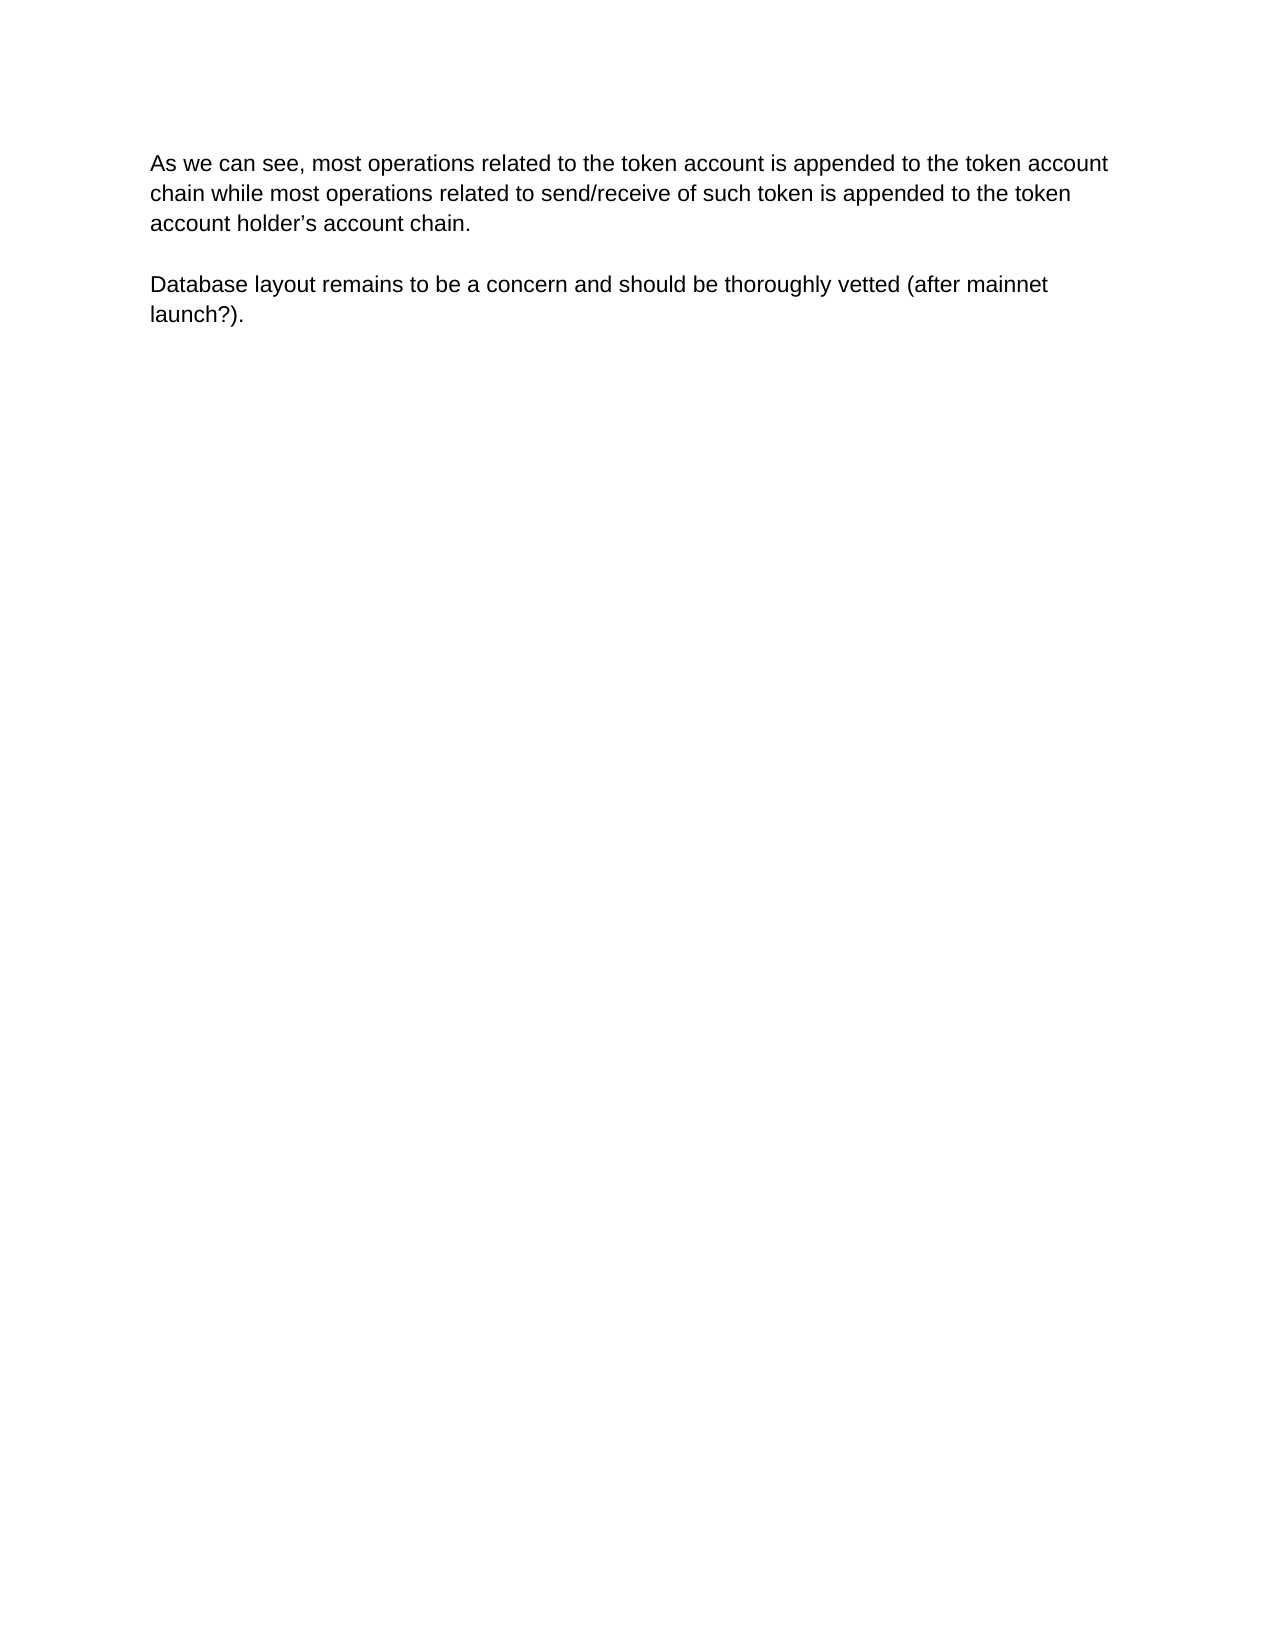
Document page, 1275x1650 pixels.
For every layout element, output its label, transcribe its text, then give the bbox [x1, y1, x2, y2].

text Database layout remains to be a concern and should be thoroughly vetted (after mainnet launch?). [150, 271, 1125, 327]
text As we can see, most operations related to the token account is appended to the token account chain while most operations related to send/receive of such token is appended to the token account holder’s account chain. [150, 150, 1125, 237]
